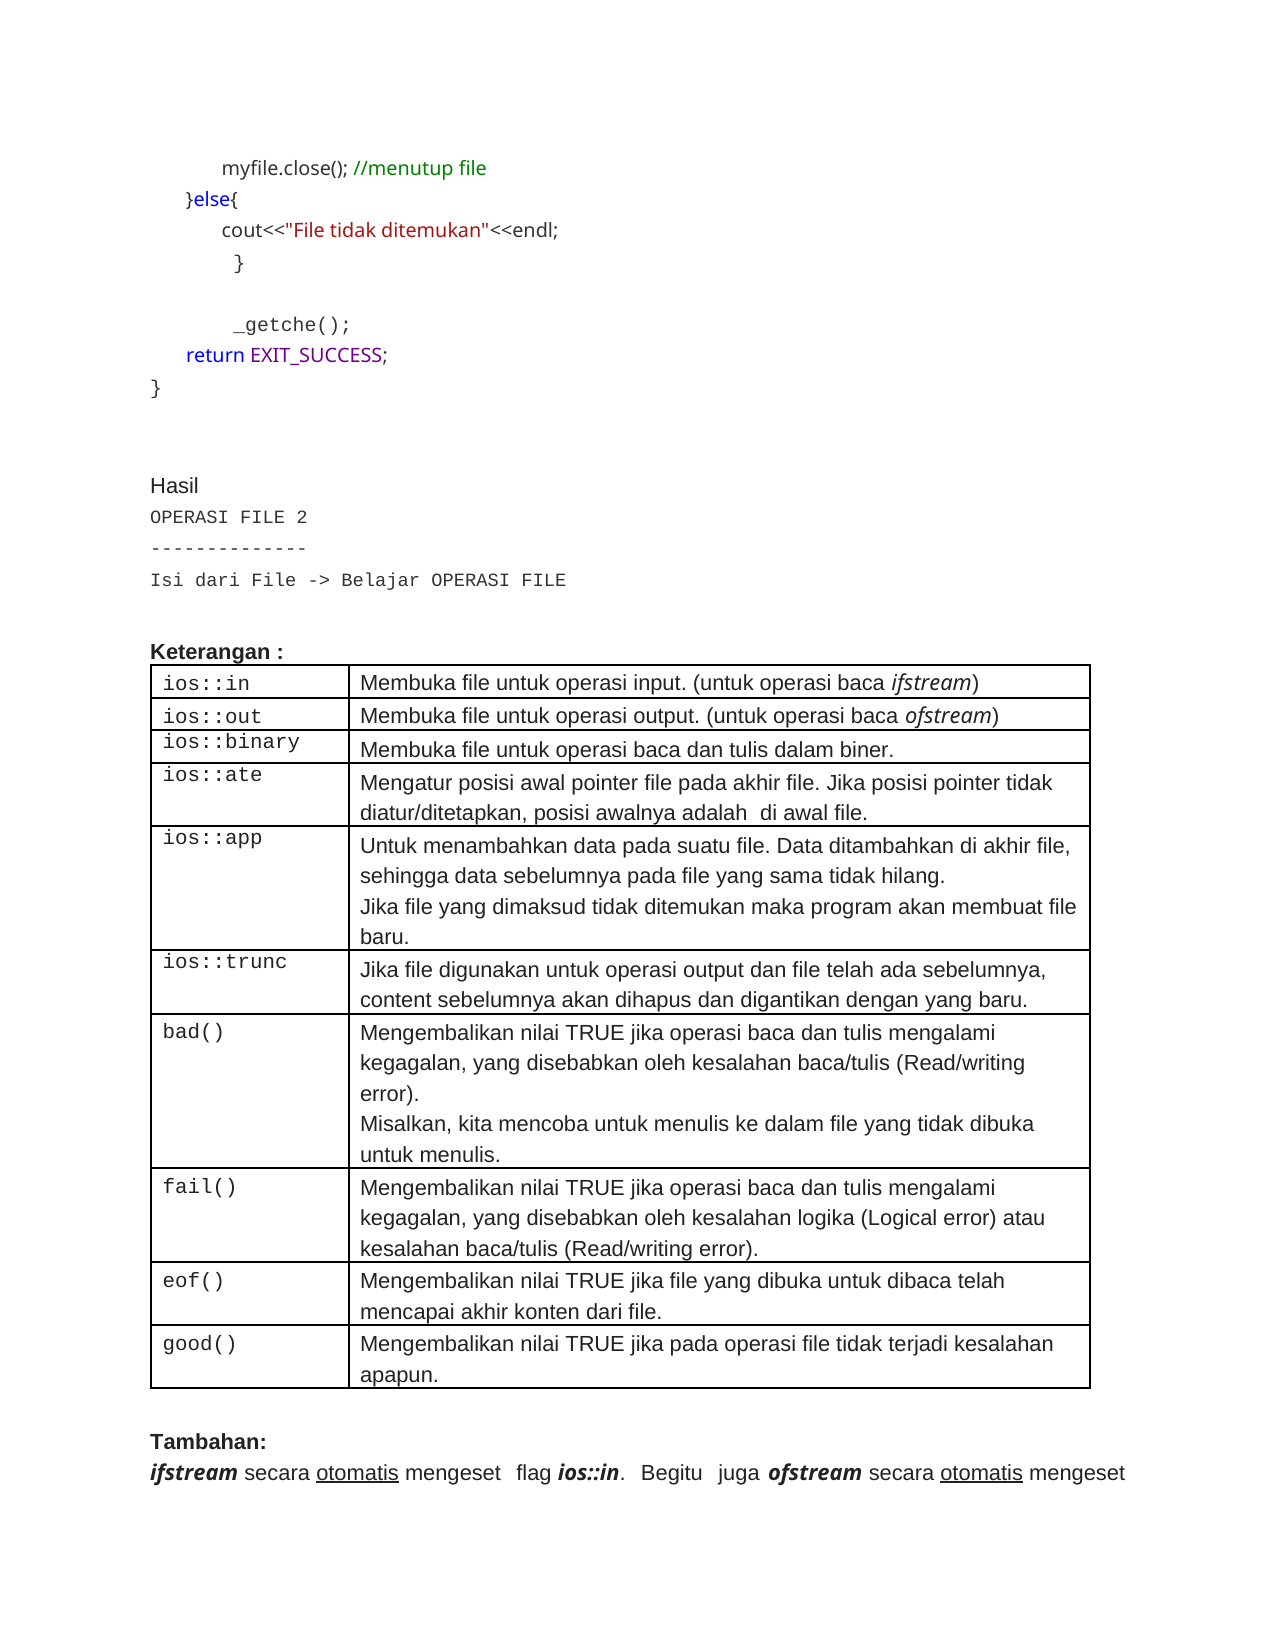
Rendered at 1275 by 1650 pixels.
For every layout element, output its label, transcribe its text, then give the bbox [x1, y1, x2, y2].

text -------------- [150, 529, 1125, 560]
text Keterangan : [150, 632, 1125, 664]
table_cell ios::binary [152, 731, 348, 762]
table_cell ios::out [152, 699, 348, 729]
text cout<<"File tidak ditemukan"<<endl; [150, 212, 1125, 244]
table_cell good() [152, 1326, 348, 1387]
table_cell Jika file digunakan untuk operasi output dan file telah ada sebelumnya, content sebelumnya akan dihapus dan digantikan dengan yang baru. [350, 951, 1089, 1012]
text _getche(); [150, 306, 1125, 337]
text Isi dari File -> Belajar OPERASI FILE [150, 560, 1125, 592]
table_cell ios::trunc [152, 951, 348, 1012]
text OPERASI FILE 2 [150, 498, 1125, 529]
table_cell Untuk menambahkan data pada suatu file. Data ditambahkan di akhir file, sehingga data sebelumnya pada file yang sama tidak hilang. Jika file yang dimaksud tidak ditemukan maka program akan membuat file baru. [350, 827, 1089, 949]
table_cell ios::app [152, 827, 348, 949]
table_header ios::in [152, 666, 348, 697]
table_cell ios::ate [152, 764, 348, 825]
table_cell Membuka file untuk operasi baca dan tulis dalam biner. [350, 731, 1089, 762]
table_header Membuka file untuk operasi input. (untuk operasi baca ifstream) [350, 666, 1089, 697]
table_cell Mengembalikan nilai TRUE jika operasi baca dan tulis mengalami kegagalan, yang disebabkan oleh kesalahan logika (Logical error) atau kesalahan baca/tulis (Read/writing error). [350, 1169, 1089, 1261]
table_cell Mengembalikan nilai TRUE jika file yang dibuka untuk dibaca telah mencapai akhir konten dari file. [350, 1263, 1089, 1324]
text }else{ [150, 181, 1125, 212]
table_cell Mengembalikan nilai TRUE jika operasi baca dan tulis mengalami kegagalan, yang disebabkan oleh kesalahan baca/tulis (Read/writing error). Misalkan, kita mencoba untuk menulis ke dalam file yang tidak dibuka untuk menulis. [350, 1015, 1089, 1167]
text Hasil [150, 465, 1125, 498]
table_cell fail() [152, 1169, 348, 1261]
table_cell bad() [152, 1015, 348, 1167]
text return EXIT_SUCCESS; [150, 337, 1125, 369]
table_cell Membuka file untuk operasi output. (untuk operasi baca ofstream) [350, 699, 1089, 729]
table_cell Mengembalikan nilai TRUE jika pada operasi file tidak terjadi kesalahan apapun. [350, 1326, 1089, 1387]
text } [150, 369, 1125, 400]
table_cell eof() [152, 1263, 348, 1324]
text } [150, 244, 1125, 275]
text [150, 1389, 1125, 1486]
table_cell Mengatur posisi awal pointer file pada akhir file. Jika posisi pointer tidak diatur/ditetapkan, posisi awalnya adalah di awal file. [350, 764, 1089, 825]
text myfile.close(); //menutup file [150, 150, 1125, 181]
